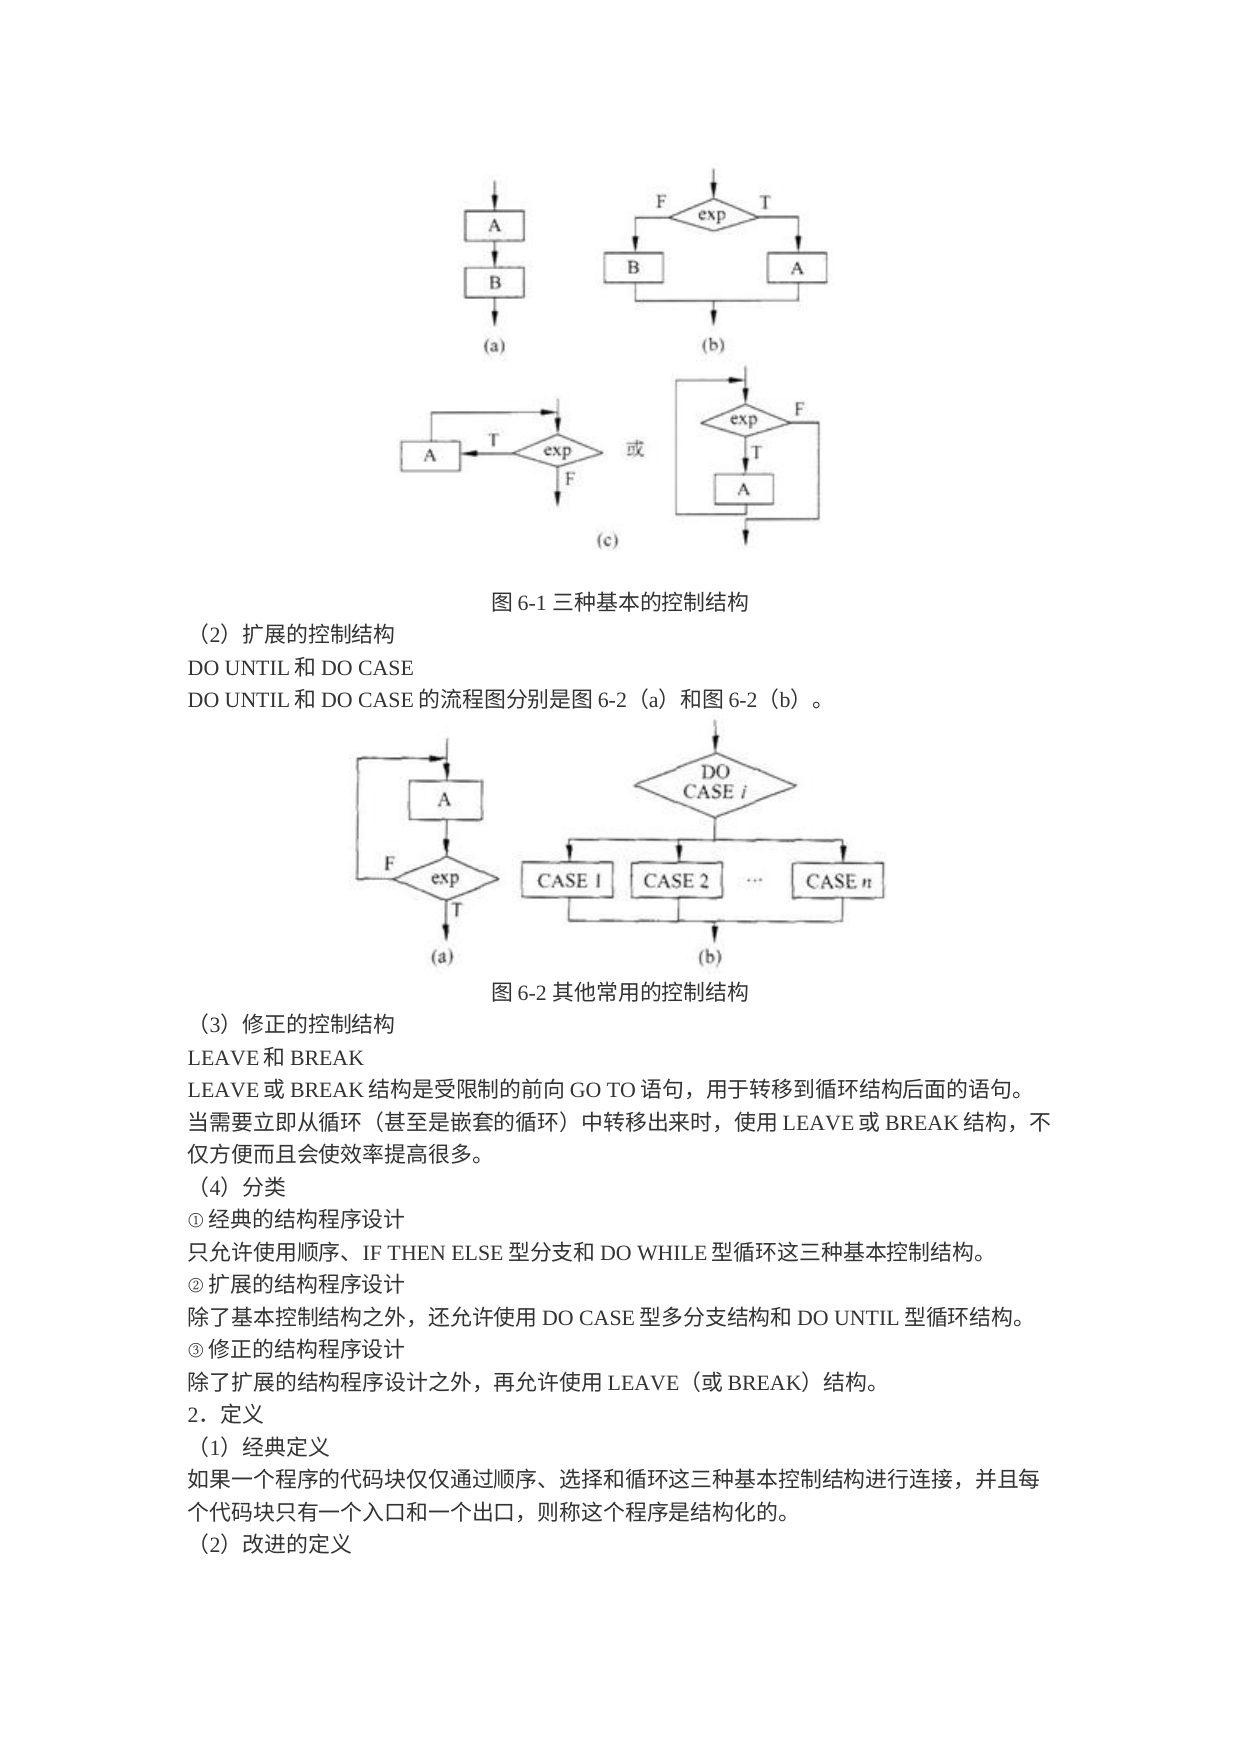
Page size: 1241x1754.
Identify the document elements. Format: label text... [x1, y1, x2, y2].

text 2．定义 [187, 1397, 1053, 1429]
text 除了基本控制结构之外，还允许使用DO CASE型多分支结构和DO UNTIL型循环结构。 [187, 1299, 1053, 1332]
text ③修正的结构程序设计 [187, 1332, 1053, 1364]
text DO UNTIL和DO CASE的流程图分别是图6-2（a）和图6-2（b）。 [187, 682, 1053, 714]
text （3）修正的控制结构 [187, 1007, 1053, 1039]
text 除了扩展的结构程序设计之外，再允许使用LEAVE（或BREAK）结构。 [187, 1364, 1053, 1397]
text LEAVE或BREAK结构是受限制的前向GO TO语句，用于转移到循环结构后面的语句。当需要立即从循环（甚至是嵌套的循环）中转移出来时，使用LEAVE或BREAK结构，不仅方便而且会使效率提高很多。 [187, 1072, 1053, 1169]
text （2）扩展的控制结构 [187, 617, 1053, 649]
text LEAVE和BREAK [187, 1039, 1053, 1072]
text DO UNTIL和DO CASE [187, 649, 1053, 682]
text 图6-2 其他常用的控制结构 [187, 974, 1053, 1007]
text （1）经典定义 [187, 1429, 1053, 1462]
text ②扩展的结构程序设计 [187, 1267, 1053, 1299]
text 只允许使用顺序、IF THEN ELSE型分支和DO WHILE型循环这三种基本控制结构。 [187, 1234, 1053, 1267]
picture [337, 714, 903, 974]
picture [396, 162, 845, 559]
text 图6-1 三种基本的控制结构 [187, 584, 1053, 617]
text （2）改进的定义 [187, 1527, 1053, 1559]
text （4）分类 [187, 1169, 1053, 1202]
text ①经典的结构程序设计 [187, 1202, 1053, 1234]
text 如果一个程序的代码块仅仅通过顺序、选择和循环这三种基本控制结构进行连接，并且每个代码块只有一个入口和一个出口，则称这个程序是结构化的。 [187, 1462, 1053, 1527]
